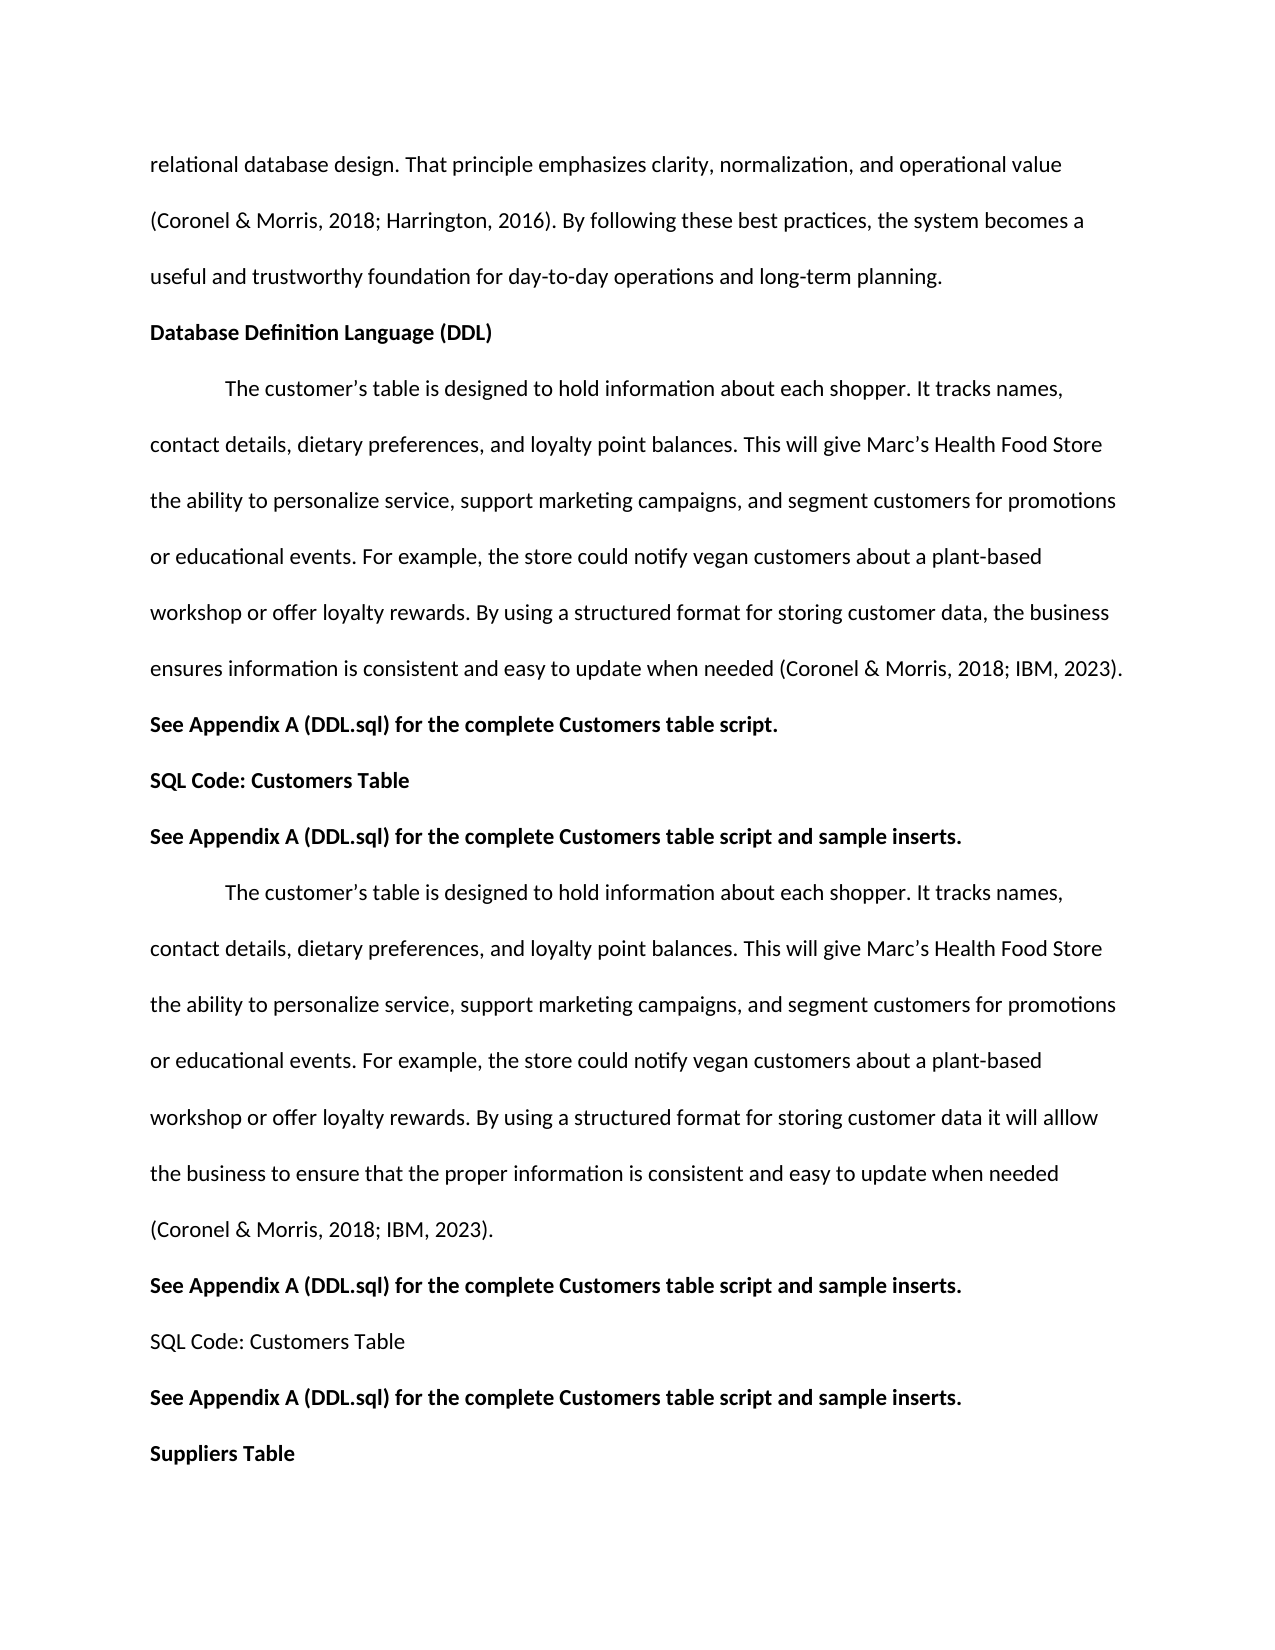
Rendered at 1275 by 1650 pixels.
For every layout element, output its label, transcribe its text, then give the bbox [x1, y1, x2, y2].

text The customer’s table is designed to hold information about each shopper. It tracks names, contact details, dietary preferences, and loyalty point balances. This will give Marc’s Health Food Store the ability to personalize service, support marketing campaigns, and segment customers for promotions or educational events. For example, the store could notify vegan customers about a plant-based workshop or offer loyalty rewards. By using a structured format for storing customer data it will alllow the business to ensure that the proper information is consistent and easy to update when needed (Coronel & Morris, 2018; IBM, 2023). See Appendix A (DDL.sql) for the complete Customers table script and sample inserts. [150, 878, 1125, 1299]
text Database Definition Language (DDL) [150, 318, 1125, 346]
text SQL Code: Customers Table See Appendix A (DDL.sql) for the complete Customers table script and sample inserts. [150, 1327, 1125, 1411]
subtitle SQL Code: Customers Table See Appendix A (DDL.sql) for the complete Customers table script and sample inserts. [150, 766, 1125, 851]
text The customer’s table is designed to hold information about each shopper. It tracks names, contact details, dietary preferences, and loyalty point balances. This will give Marc’s Health Food Store the ability to personalize service, support marketing campaigns, and segment customers for promotions or educational events. For example, the store could notify vegan customers about a plant-based workshop or offer loyalty rewards. By using a structured format for storing customer data, the business ensures information is consistent and easy to update when needed (Coronel & Morris, 2018; IBM, 2023). See Appendix A (DDL.sql) for the complete Customers table script. [150, 374, 1125, 738]
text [150, 150, 1125, 290]
text Suppliers Table [150, 1439, 1125, 1467]
